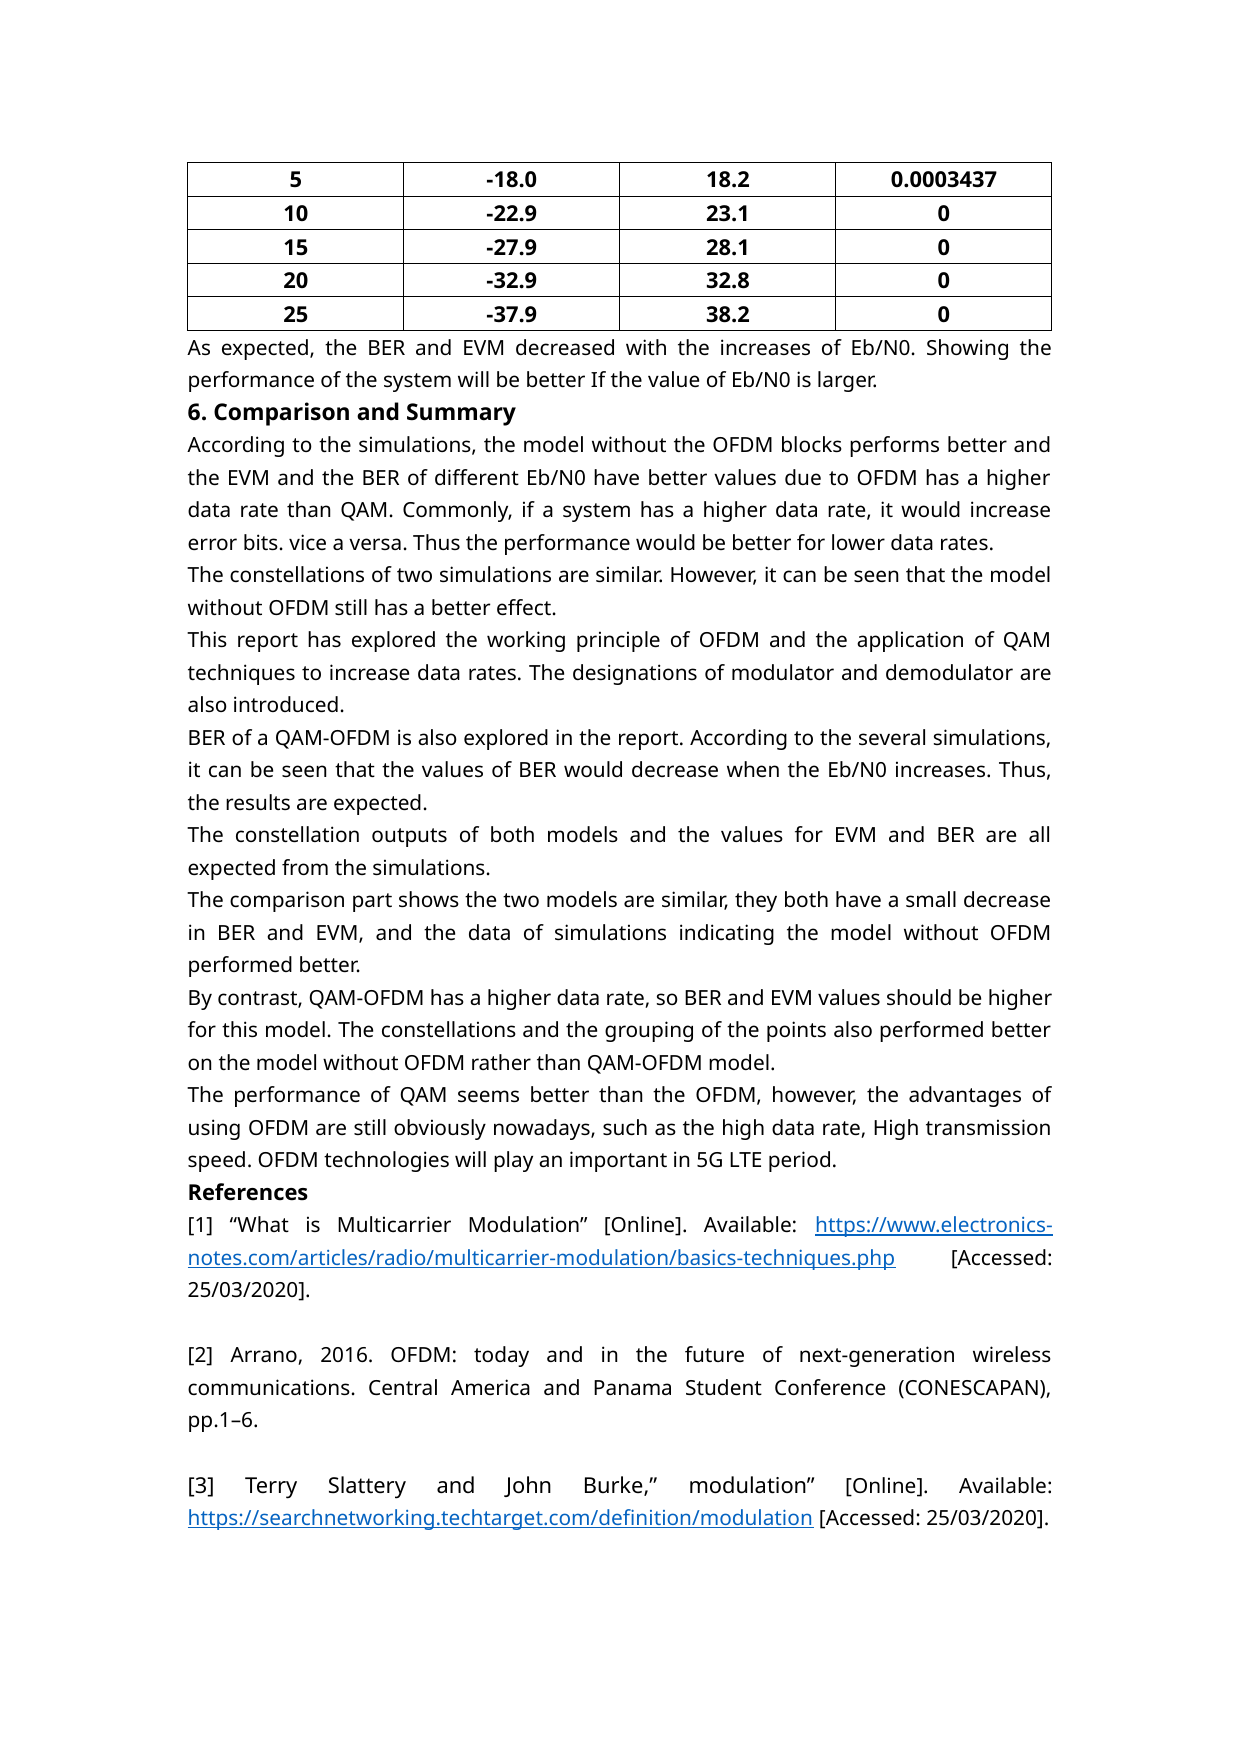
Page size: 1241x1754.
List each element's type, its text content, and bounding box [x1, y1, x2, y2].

text As expected, the BER and EVM decreased with the increases of Eb/N0. Showing the performance of the system will be better If the value of Eb/N0 is larger. [187, 331, 1053, 396]
table_cell 0 [836, 197, 1051, 229]
table_cell 32.8 [620, 264, 835, 296]
text The performance of QAM seems better than the OFDM, however, the advantages of using OFDM are still obviously nowadays, such as the high data rate, High transmission speed. OFDM technologies will play an important in 5G LTE period. [187, 1078, 1053, 1176]
table_cell 5 [188, 163, 403, 196]
text The constellations of two simulations are similar. However, it can be seen that the model without OFDM still has a better effect. [187, 558, 1053, 623]
table_cell -37.9 [404, 297, 619, 330]
text References [187, 1176, 1053, 1208]
table_cell 18.2 [620, 163, 835, 196]
table_cell 25 [188, 297, 403, 330]
text The constellation outputs of both models and the values for EVM and BER are all expected from the simulations. [187, 818, 1053, 883]
text 6. Comparison and Summary [187, 396, 1053, 428]
table_cell 0 [836, 230, 1051, 263]
text BER of a QAM-OFDM is also explored in the report. According to the several simulations, it can be seen that the values of BER would decrease when the Eb/N0 increases. Thus, the results are expected. [187, 721, 1053, 818]
text [1] “What is Multicarrier Modulation” [Online]. Available: https://www.electronics-notes.com/articles/radio/multicarrier-modulation/basics-techniques.php [Accessed: 25/03/2020]. [187, 1208, 1053, 1306]
text The comparison part shows the two models are similar, they both have a small decrease in BER and EVM, and the data of simulations indicating the model without OFDM performed better. [187, 883, 1053, 981]
table_cell 20 [188, 264, 403, 296]
table_cell 0.0003437 [836, 163, 1051, 196]
table_cell 0 [836, 264, 1051, 296]
table_cell -27.9 [404, 230, 619, 263]
table_cell 10 [188, 197, 403, 229]
table_cell 38.2 [620, 297, 835, 330]
text According to the simulations, the model without the OFDM blocks performs better and the EVM and the BER of different Eb/N0 have better values due to OFDM has a higher data rate than QAM. Commonly, if a system has a higher data rate, it would increase error bits. vice a versa. Thus the performance would be better for lower data rates. [187, 428, 1053, 558]
table_cell -18.0 [404, 163, 619, 196]
table_cell 23.1 [620, 197, 835, 229]
table_cell 28.1 [620, 230, 835, 263]
text [2] Arrano, 2016. OFDM: today and in the future of next-generation wireless communications. Central America and Panama Student Conference (CONESCAPAN), pp.1–6. [187, 1338, 1053, 1436]
table_cell 15 [188, 230, 403, 263]
table_cell -32.9 [404, 264, 619, 296]
text This report has explored the working principle of OFDM and the application of QAM techniques to increase data rates. The designations of modulator and demodulator are also introduced. [187, 623, 1053, 721]
text [3] Terry Slattery and John Burke,” modulation” [Online]. Available: https://searchnetworking.techtarget.com/definition/modulation [Accessed: 25/03/2020]. [187, 1468, 1053, 1533]
table_cell 0 [836, 297, 1051, 330]
table_cell -22.9 [404, 197, 619, 229]
text By contrast, QAM-OFDM has a higher data rate, so BER and EVM values should be higher for this model. The constellations and the grouping of the points also performed better on the model without OFDM rather than QAM-OFDM model. [187, 981, 1053, 1078]
